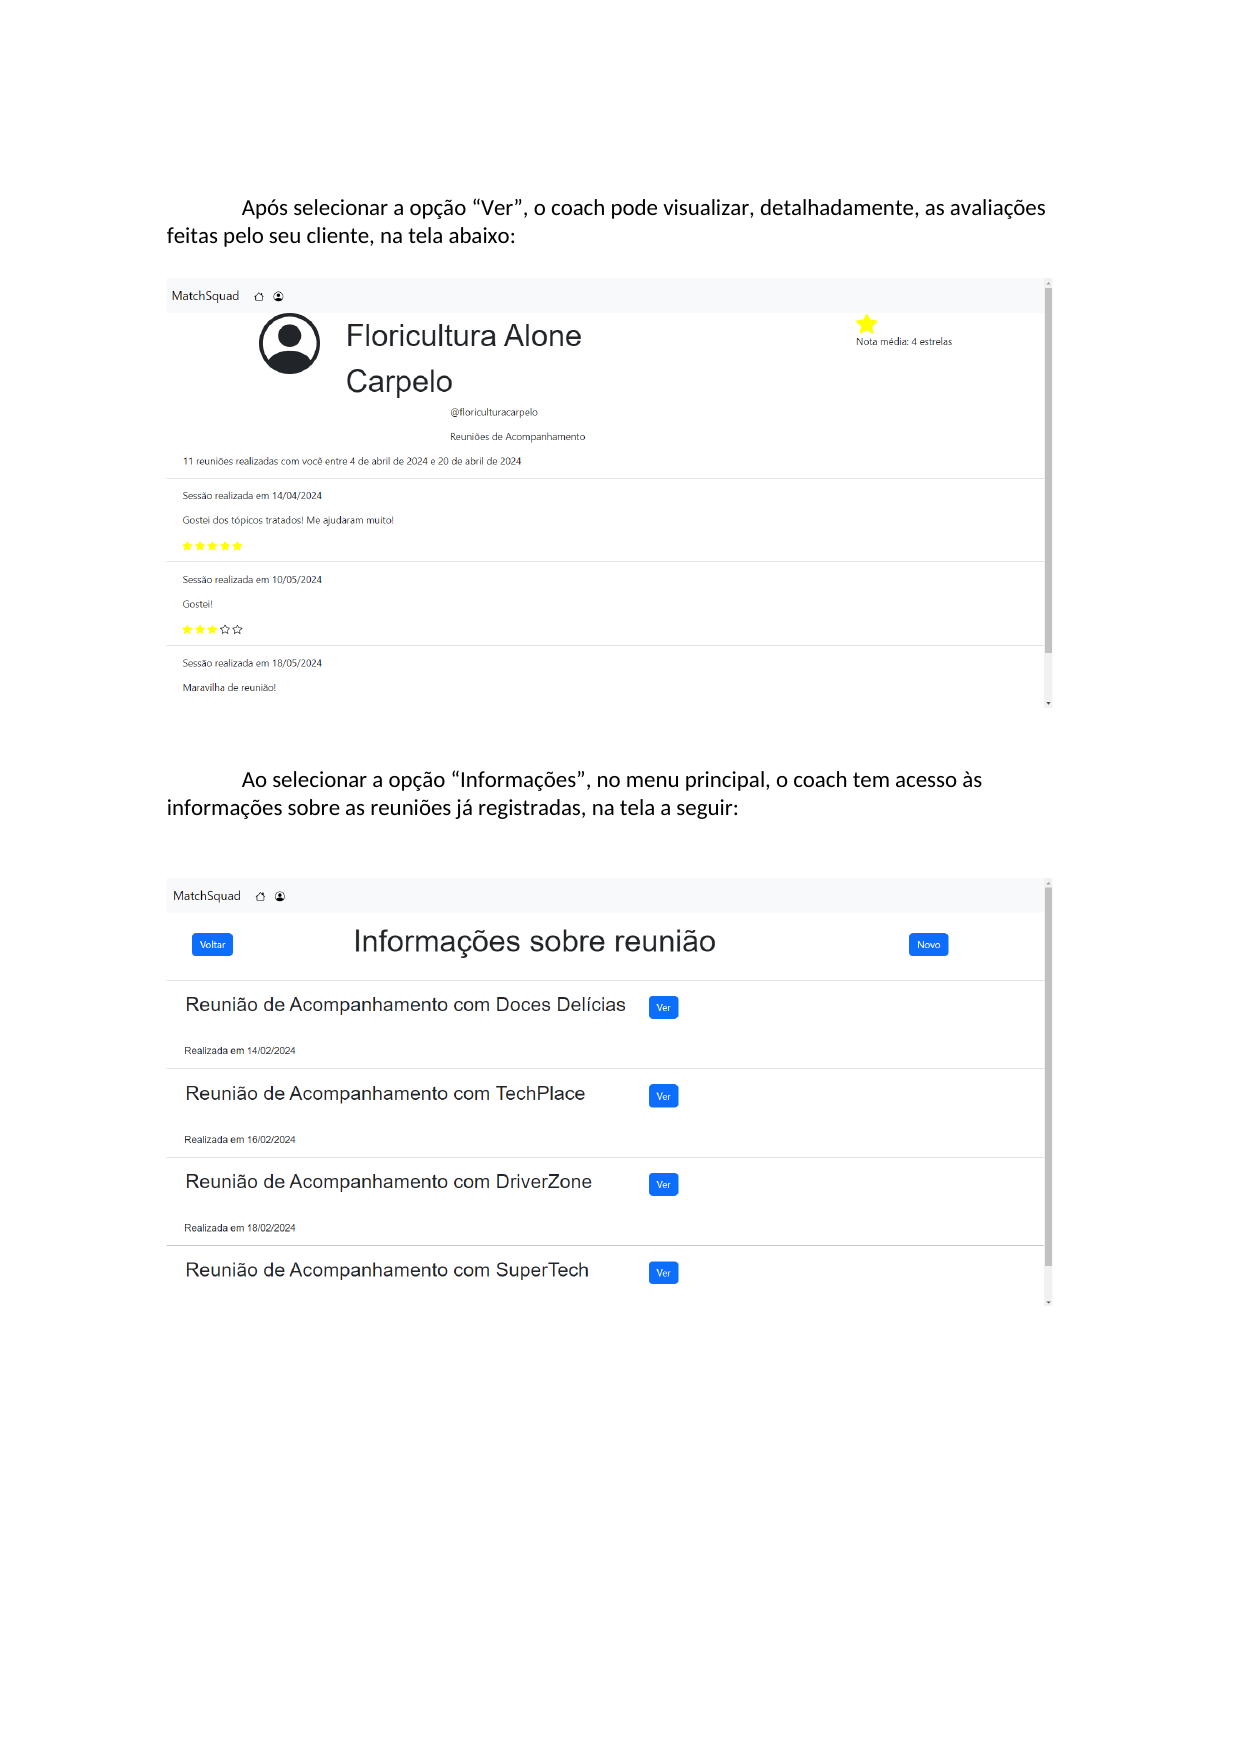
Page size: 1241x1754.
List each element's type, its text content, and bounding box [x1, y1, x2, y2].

picture [166, 278, 1053, 708]
text Ao selecionar a opção “Informações”, no menu principal, o coach tem acesso às informações sobre as reuniões já registradas, na tela a seguir: [167, 765, 1076, 821]
picture [166, 878, 1053, 1306]
text Após selecionar a opção “Ver”, o coach pode visualizar, detalhadamente, as avaliações feitas pelo seu cliente, na tela abaixo: [167, 193, 1076, 249]
